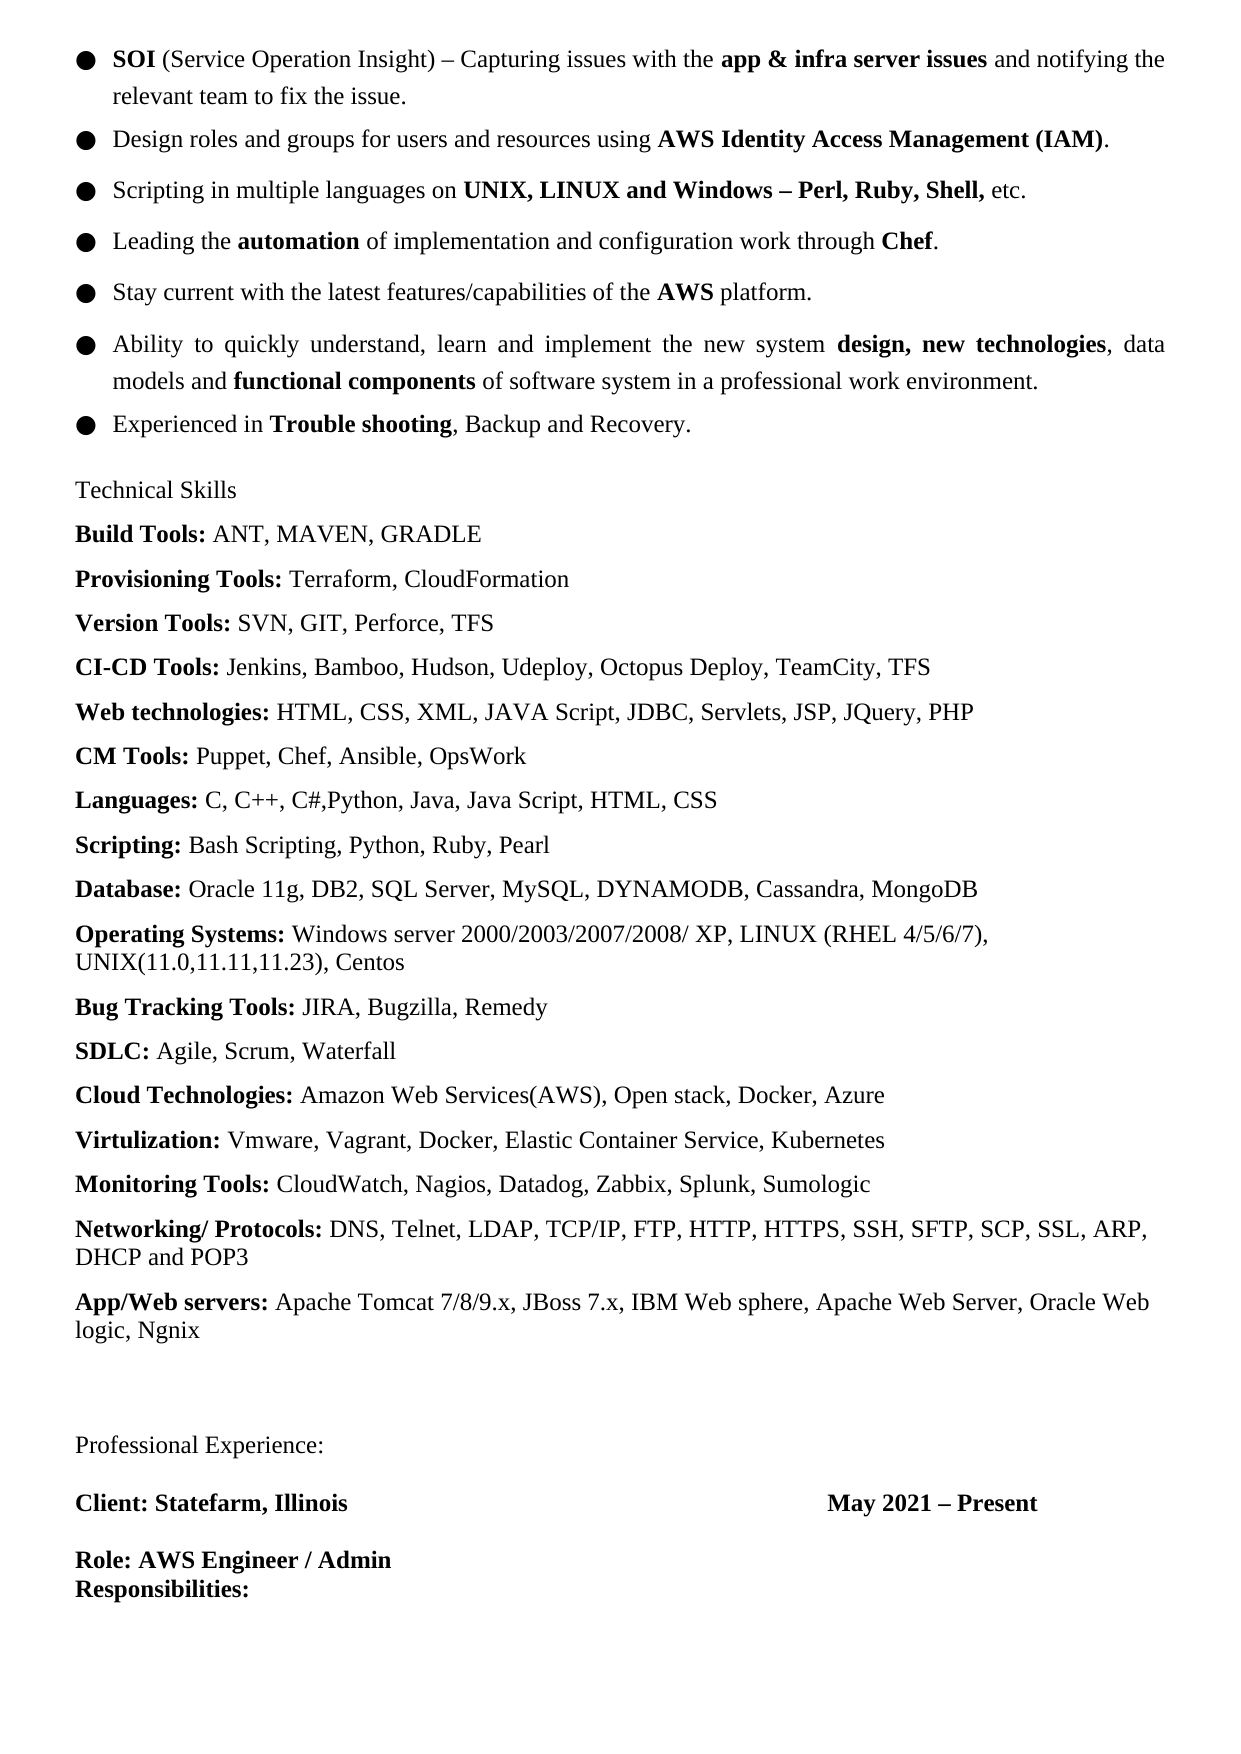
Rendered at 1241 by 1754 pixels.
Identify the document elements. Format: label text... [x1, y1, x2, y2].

text Technical Skills [75, 475, 1181, 504]
text Professional Experience: [75, 1431, 1181, 1459]
text Bug Tracking Tools: JIRA, Bugzilla, Remedy [75, 992, 1165, 1021]
list Design roles and groups for users and resources using AWS Identity Access Management (IAM). [75, 110, 1165, 161]
list Ability to quickly understand, learn and implement the new system design, new technologies, data models and functional components of software system in a professional work environment. [112, 315, 1165, 351]
text Version Tools: SVN, GIT, Perforce, TFS [75, 608, 1165, 637]
text Responsibilities: [75, 1574, 1165, 1603]
list Ability to quickly understand, learn and implement the new system design, new technologies, data models and functional components of software system in a professional work environment. [75, 352, 1165, 395]
list Experienced in Trouble shooting, Backup and Recovery. [112, 395, 1165, 446]
text Role: AWS Engineer / Admin [75, 1546, 1165, 1574]
text SDLC: Agile, Scrum, Waterfall [75, 1036, 1165, 1065]
text CI-CD Tools: Jenkins, Bamboo, Hudson, Udeploy, Octopus Deploy, TeamCity, TFS [75, 652, 1165, 681]
list Leading the automation of implementation and configuration work through Chef. [75, 212, 1165, 264]
text Virtulization: Vmware, Vagrant, Docker, Elastic Container Service, Kubernetes [75, 1125, 1165, 1154]
text Monitoring Tools: CloudWatch, Nagios, Datadog, Zabbix, Splunk, Sumologic [75, 1169, 1165, 1198]
text CM Tools: Puppet, Chef, Ansible, OpsWork [75, 741, 1165, 770]
text Database: Oracle 11g, DB2, SQL Server, MySQL, DYNAMODB, Cassandra, MongoDB [75, 874, 1165, 903]
text Cloud Technologies: Amazon Web Services(AWS), Open stack, Docker, Azure [75, 1081, 1165, 1109]
text Scripting: Bash Scripting, Python, Ruby, Pearl [75, 830, 1165, 859]
text Languages: C, C++, C#,Python, Java, Java Script, HTML, CSS [75, 786, 1165, 814]
text Operating Systems: Windows server 2000/2003/2007/2008/ XP, LINUX (RHEL 4/5/6/7), UNIX(11.0,11.11,11.23), Centos [75, 919, 1165, 976]
text Client: Statefarm, Illinois May 2021 – Present [75, 1488, 1165, 1517]
text Web technologies: HTML, CSS, XML, JAVA Script, JDBC, Servlets, JSP, JQuery, PHP [75, 697, 1165, 726]
text Build Tools: ANT, MAVEN, GRADLE [75, 519, 1165, 548]
text Provisioning Tools: Terraform, CloudFormation [75, 564, 1165, 592]
list Scripting in multiple languages on UNIX, LINUX and Windows – Perl, Ruby, Shell, etc. [75, 161, 1165, 212]
text Networking/ Protocols: DNS, Telnet, LDAP, TCP/IP, FTP, HTTP, HTTPS, SSH, SFTP, SCP, SSL, ARP, DHCP and POP3 [75, 1214, 1165, 1271]
list SOI (Service Operation Insight) – Capturing issues with the app & infra server issues and notifying the relevant team to fix the issue. [75, 30, 1165, 110]
text App/Web servers: Apache Tomcat 7/8/9.x, JBoss 7.x, IBM Web sphere, Apache Web Server, Oracle Web logic, Ngnix [75, 1287, 1165, 1344]
list Stay current with the latest features/capabilities of the AWS platform. [75, 264, 1165, 315]
